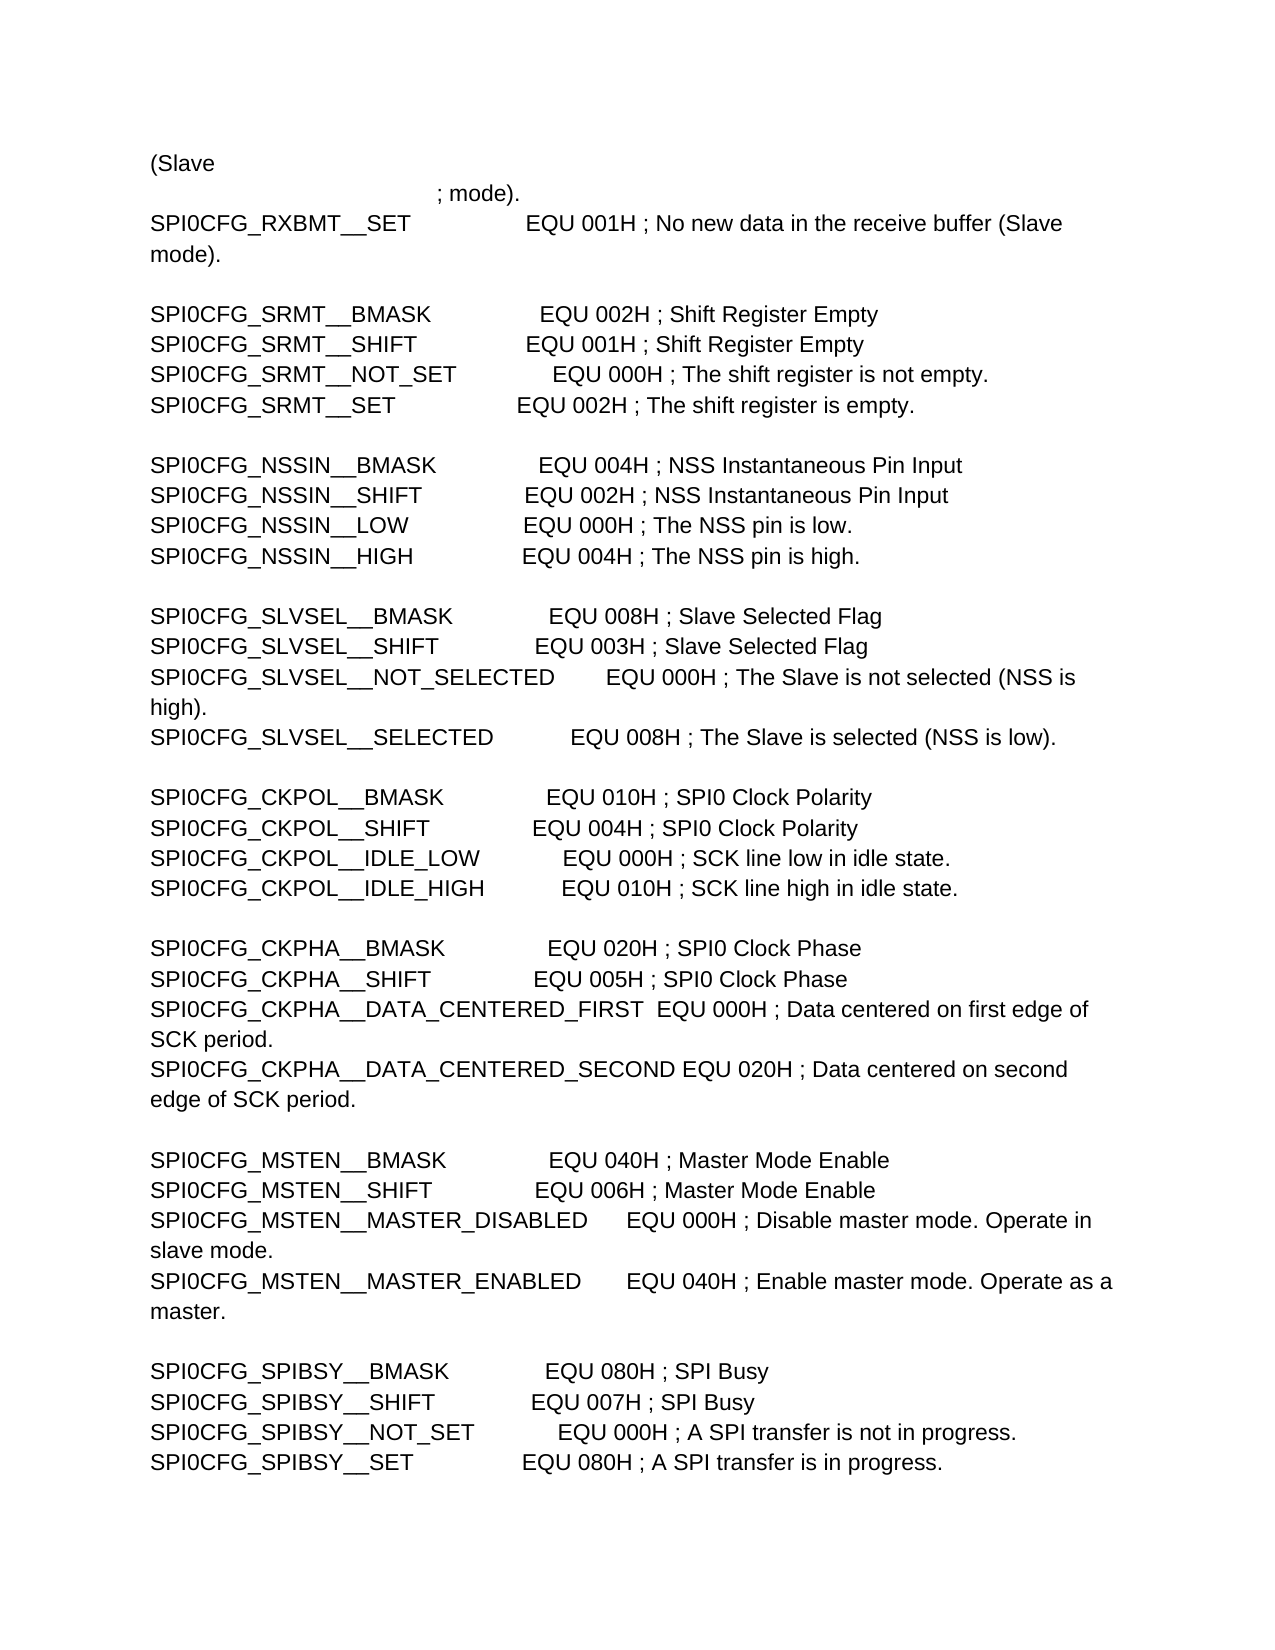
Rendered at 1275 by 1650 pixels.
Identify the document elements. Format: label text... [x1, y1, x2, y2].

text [150, 150, 1125, 176]
text SPI0CFG_CKPHA__DATA_CENTERED_FIRST EQU 000H ; Data centered on first edge of SCK period. [150, 996, 1125, 1052]
text SPI0CFG_CKPOL__BMASK EQU 010H ; SPI0 Clock Polarity [150, 784, 1125, 811]
text SPI0CFG_SPIBSY__SHIFT EQU 007H ; SPI Busy [150, 1388, 1125, 1415]
text SPI0CFG_NSSIN__BMASK EQU 004H ; NSS Instantaneous Pin Input [150, 452, 1125, 478]
text SPI0CFG_SRMT__SHIFT EQU 001H ; Shift Register Empty [150, 331, 1125, 358]
text SPI0CFG_CKPHA__SHIFT EQU 005H ; SPI0 Clock Phase [150, 966, 1125, 992]
text SPI0CFG_CKPOL__IDLE_HIGH EQU 010H ; SCK line high in idle state. [150, 875, 1125, 901]
text SPI0CFG_NSSIN__SHIFT EQU 002H ; NSS Instantaneous Pin Input [150, 482, 1125, 509]
text SPI0CFG_SLVSEL__SELECTED EQU 008H ; The Slave is selected (NSS is low). [150, 724, 1125, 750]
text SPI0CFG_RXBMT__SET EQU 001H ; No new data in the receive buffer (Slave mode). [150, 210, 1125, 267]
text SPI0CFG_CKPOL__IDLE_LOW EQU 000H ; SCK line low in idle state. [150, 845, 1125, 871]
text SPI0CFG_SRMT__BMASK EQU 002H ; Shift Register Empty [150, 301, 1125, 327]
text SPI0CFG_MSTEN__MASTER_DISABLED EQU 000H ; Disable master mode. Operate in slave mode. [150, 1207, 1125, 1264]
text SPI0CFG_CKPHA__DATA_CENTERED_SECOND EQU 020H ; Data centered on second edge of SCK period. [150, 1056, 1125, 1113]
text SPI0CFG_SRMT__SET EQU 002H ; The shift register is empty. [150, 392, 1125, 418]
text SPI0CFG_NSSIN__HIGH EQU 004H ; The NSS pin is high. [150, 543, 1125, 569]
text SPI0CFG_CKPHA__BMASK EQU 020H ; SPI0 Clock Phase [150, 935, 1125, 962]
text SPI0CFG_NSSIN__LOW EQU 000H ; The NSS pin is low. [150, 512, 1125, 539]
text SPI0CFG_SPIBSY__BMASK EQU 080H ; SPI Busy [150, 1358, 1125, 1385]
text SPI0CFG_SLVSEL__SHIFT EQU 003H ; Slave Selected Flag [150, 633, 1125, 660]
text SPI0CFG_MSTEN__MASTER_ENABLED EQU 040H ; Enable master mode. Operate as a master. [150, 1268, 1125, 1324]
text SPI0CFG_CKPOL__SHIFT EQU 004H ; SPI0 Clock Polarity [150, 814, 1125, 841]
text SPI0CFG_SLVSEL__NOT_SELECTED EQU 000H ; The Slave is not selected (NSS is high). [150, 663, 1125, 720]
text ; mode). [150, 180, 1125, 207]
text SPI0CFG_SLVSEL__BMASK EQU 008H ; Slave Selected Flag [150, 603, 1125, 629]
text SPI0CFG_SRMT__NOT_SET EQU 000H ; The shift register is not empty. [150, 361, 1125, 388]
text SPI0CFG_SPIBSY__SET EQU 080H ; A SPI transfer is in progress. [150, 1449, 1125, 1475]
text SPI0CFG_MSTEN__SHIFT EQU 006H ; Master Mode Enable [150, 1177, 1125, 1203]
text SPI0CFG_MSTEN__BMASK EQU 040H ; Master Mode Enable [150, 1147, 1125, 1173]
text SPI0CFG_SPIBSY__NOT_SET EQU 000H ; A SPI transfer is not in progress. [150, 1419, 1125, 1445]
